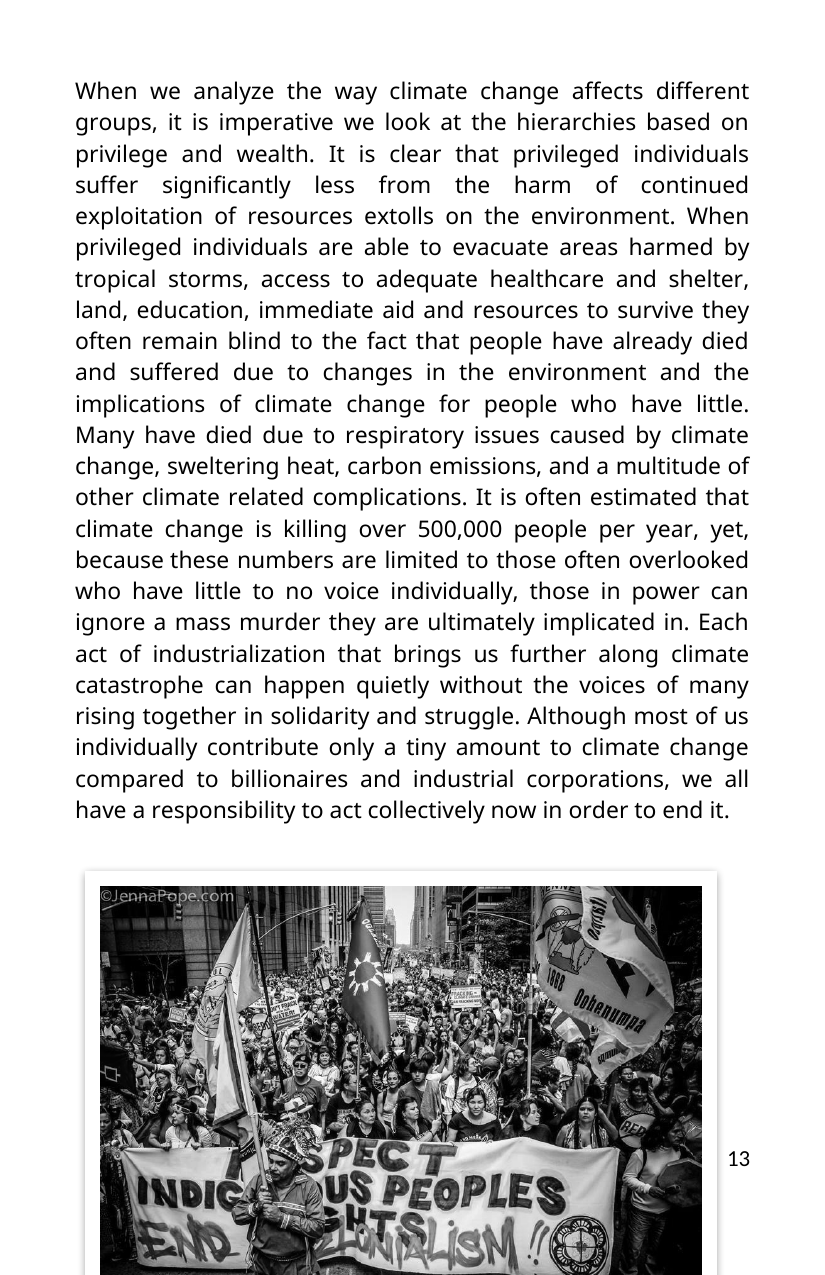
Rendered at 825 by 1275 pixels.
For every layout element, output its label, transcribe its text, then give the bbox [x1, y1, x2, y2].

text When we analyze the way climate change affects different groups, it is imperative we look at the hierarchies based on privilege and wealth. It is clear that privileged individuals suffer significantly less from the harm of continued exploitation of resources extolls on the environment. When privileged individuals are able to evacuate areas harmed by tropical storms, access to adequate healthcare and shelter, land, education, immediate aid and resources to survive they often remain blind to the fact that people have already died and suffered due to changes in the environment and the implications of climate change for people who have little. Many have died due to respiratory issues caused by climate change, sweltering heat, carbon emissions, and a multitude of other climate related complications. It is often estimated that climate change is killing over 500,000 people per year, yet, because these numbers are limited to those often overlooked who have little to no voice individually, those in power can ignore a mass murder they are ultimately implicated in. Each act of industrialization that brings us further along climate catastrophe can happen quietly without the voices of many rising together in solidarity and struggle. Although most of us individually contribute only a tiny amount to climate change compared to billionaires and industrial corporations, we all have a responsibility to act collectively now in order to end it. [75, 75, 750, 825]
